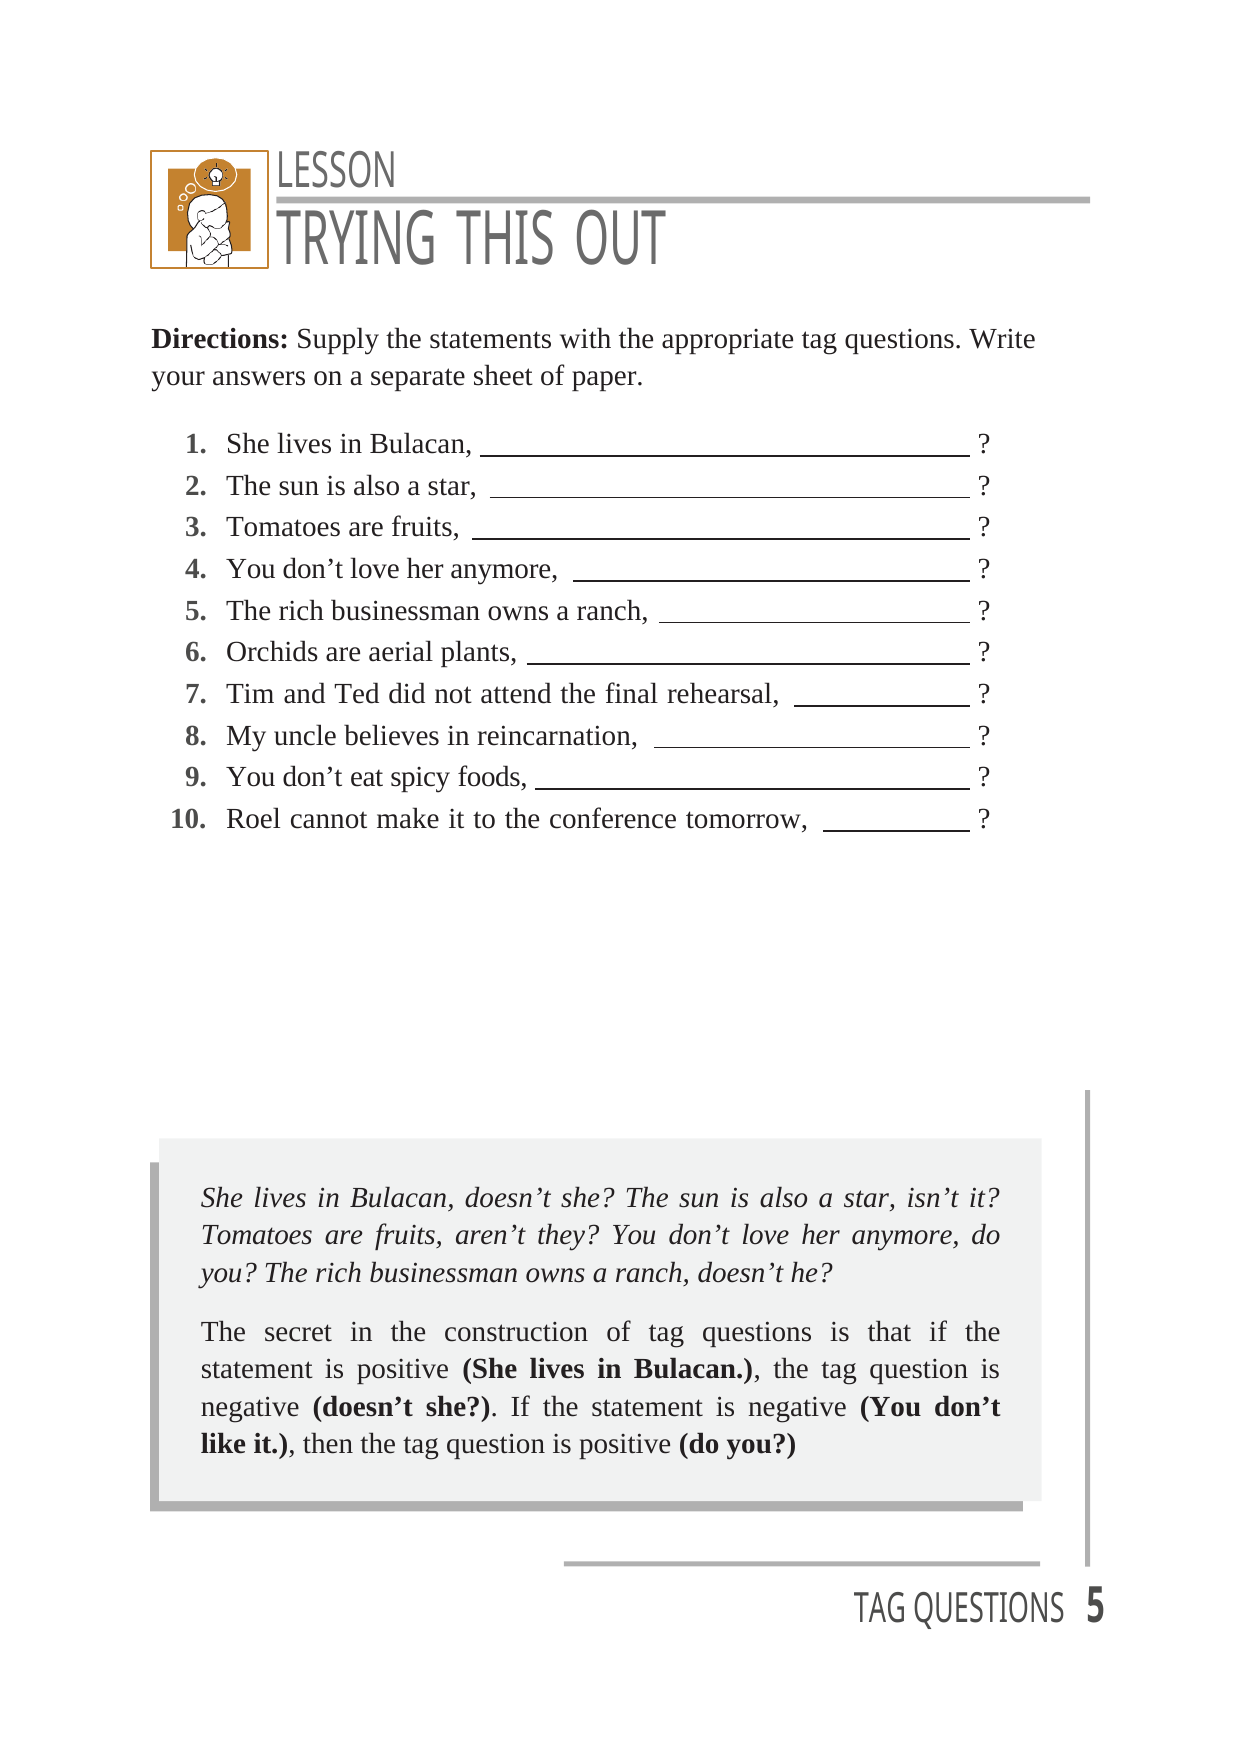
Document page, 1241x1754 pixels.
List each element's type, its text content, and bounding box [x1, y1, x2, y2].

list Tomatoes are fruits, ? [185, 509, 1240, 543]
list Orchids are aerial plants, ? [185, 634, 1240, 668]
list My uncle believes in reincarnation, ? [185, 718, 1240, 751]
list She lives in Bulacan, ? [185, 426, 1240, 459]
list Roel cannot make it to the conference tomorrow, ? [170, 801, 1240, 834]
picture [179, 183, 229, 265]
list The rich businessman owns a ranch, ? [185, 593, 1240, 626]
list The sun is also a star, ? [185, 468, 1240, 501]
list You don’t eat spicy foods, ? [185, 759, 1240, 793]
list Tim and Ted did not attend the final rehearsal, ? [185, 676, 1240, 709]
text Directions: Supply the statements with the appropriate tag questions. Write your answers on a separate sheet of paper. [151, 321, 1049, 392]
list You don’t love her anymore, ? [185, 551, 1240, 584]
picture [203, 163, 228, 186]
